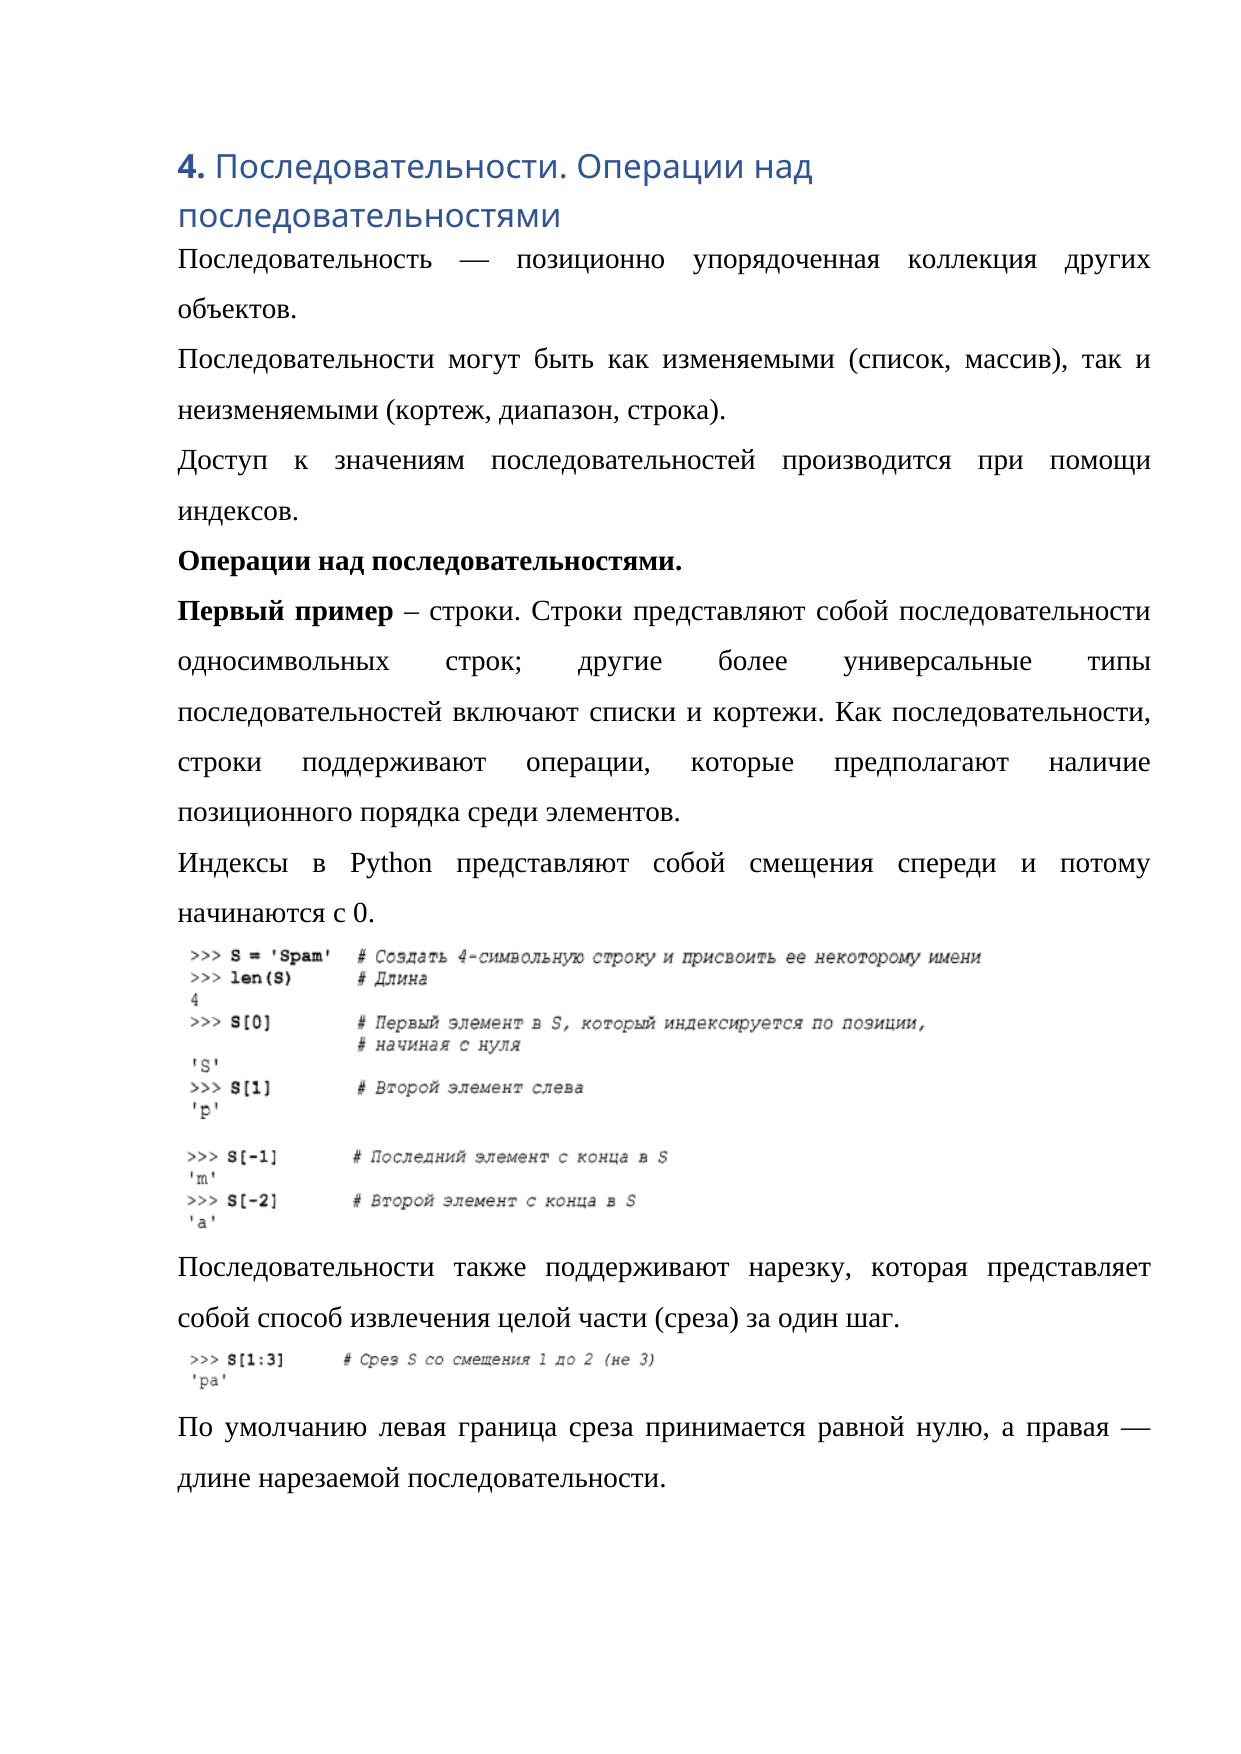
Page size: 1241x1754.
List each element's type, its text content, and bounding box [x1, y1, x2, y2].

text Доступ к значениям последовательностей производится при помощи индексов. [177, 442, 1152, 526]
text Последовательность — позиционно упорядоченная коллекция других объектов. [177, 241, 1152, 325]
text По умолчанию левая граница среза принимается равной нулю, а правая — длине нарезаемой последовательности. [177, 1409, 1152, 1493]
picture [177, 1350, 688, 1396]
text 4. Последовательности. Операции над последовательностями [177, 143, 1152, 237]
text Индексы в Python представляют собой смещения спереди и потому начинаются с 0. [177, 845, 1152, 929]
text Первый пример – строки. Строки представляют собой последовательности односимвольных строк; другие более универсальные типы последовательностей включают списки и кортежи. Как последовательности, строки поддерживают операции, которые предполагают наличие позиционного порядка среди элементов. [177, 593, 1152, 828]
text Операции над последовательностями. [177, 543, 1152, 576]
picture [177, 1140, 717, 1236]
picture [177, 945, 999, 1127]
text Последовательности могут быть как изменяемыми (список, массив), так и неизменяемыми (кортеж, диапазон, строка). [177, 342, 1152, 426]
text Последовательности также поддерживают нарезку, которая представляет собой способ извлечения целой части (среза) за один шаг. [177, 1249, 1152, 1333]
